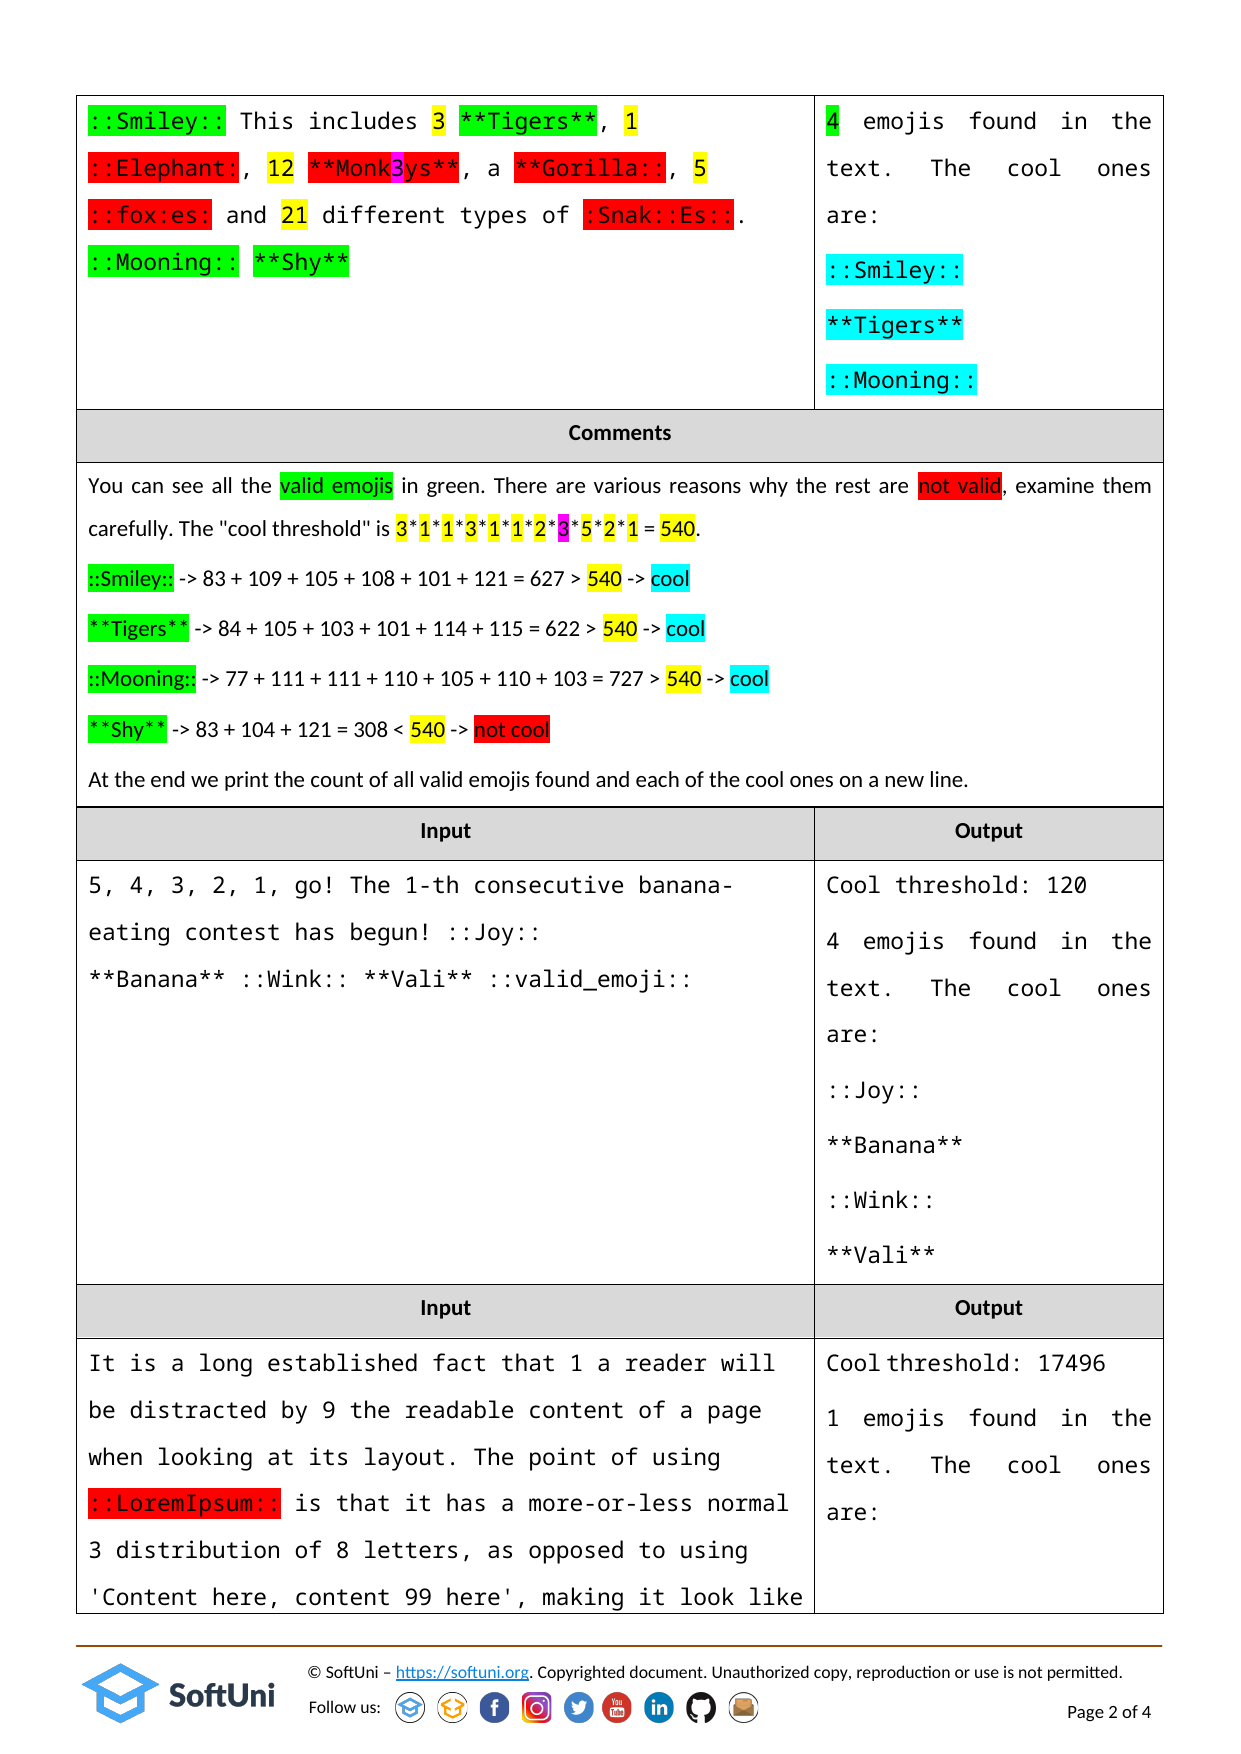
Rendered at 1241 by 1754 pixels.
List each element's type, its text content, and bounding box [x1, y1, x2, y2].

picture [75, 1658, 281, 1729]
table_cell Output [815, 808, 1163, 860]
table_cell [77, 96, 814, 408]
picture [728, 1692, 759, 1723]
table_cell 5, 4, 3, 2, 1, go! The 1-th consecutive banana-eating contest has begun! ::Joy:: **Banana** ::Wink:: **Vali** ::valid_emoji:: [77, 861, 814, 1284]
picture [665, 1692, 674, 1701]
table_cell Input [77, 1285, 814, 1337]
picture [658, 1705, 667, 1714]
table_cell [815, 1339, 1163, 1612]
table_cell You can see all the valid emojis in green. There are various reasons why the rest are not valid, examine them carefully. The "cool threshold" is 3*1*1*3*1*1*2*3*5*2*1 = 540. ::Smiley:: -> 83 + 109 + 105 + 108 + 101 + 121 = 627 > 540 -> cool **Tigers** -> 84 + 105 + 103 + 101 + 114 + 115 = 622 > 540 -> cool ::Mooning:: -> 77 + 111 + 111 + 110 + 105 + 110 + 103 = 727 > 540 -> cool **Shy** -> 83 + 104 + 121 = 308 < 540 -> not cool At the end we print the count of all valid emojis found and each of the cool ones on a new line. [77, 463, 1163, 806]
picture [437, 1692, 468, 1723]
table_cell Comments [77, 410, 1163, 462]
picture [644, 1714, 653, 1723]
picture [395, 1692, 425, 1723]
picture [564, 1692, 594, 1723]
table_cell Cool threshold: 120 4 emojis found in the text. The cool ones are: ::Joy:: **Banana** ::Wink:: **Vali** [815, 861, 1163, 1284]
picture [665, 1714, 674, 1723]
picture [479, 1692, 510, 1723]
picture [644, 1692, 653, 1701]
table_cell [77, 1339, 814, 1612]
picture [686, 1692, 716, 1723]
table_cell Output [815, 1285, 1163, 1337]
picture [522, 1692, 552, 1723]
picture [602, 1692, 632, 1723]
table_cell Input [77, 808, 814, 860]
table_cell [815, 96, 1163, 408]
